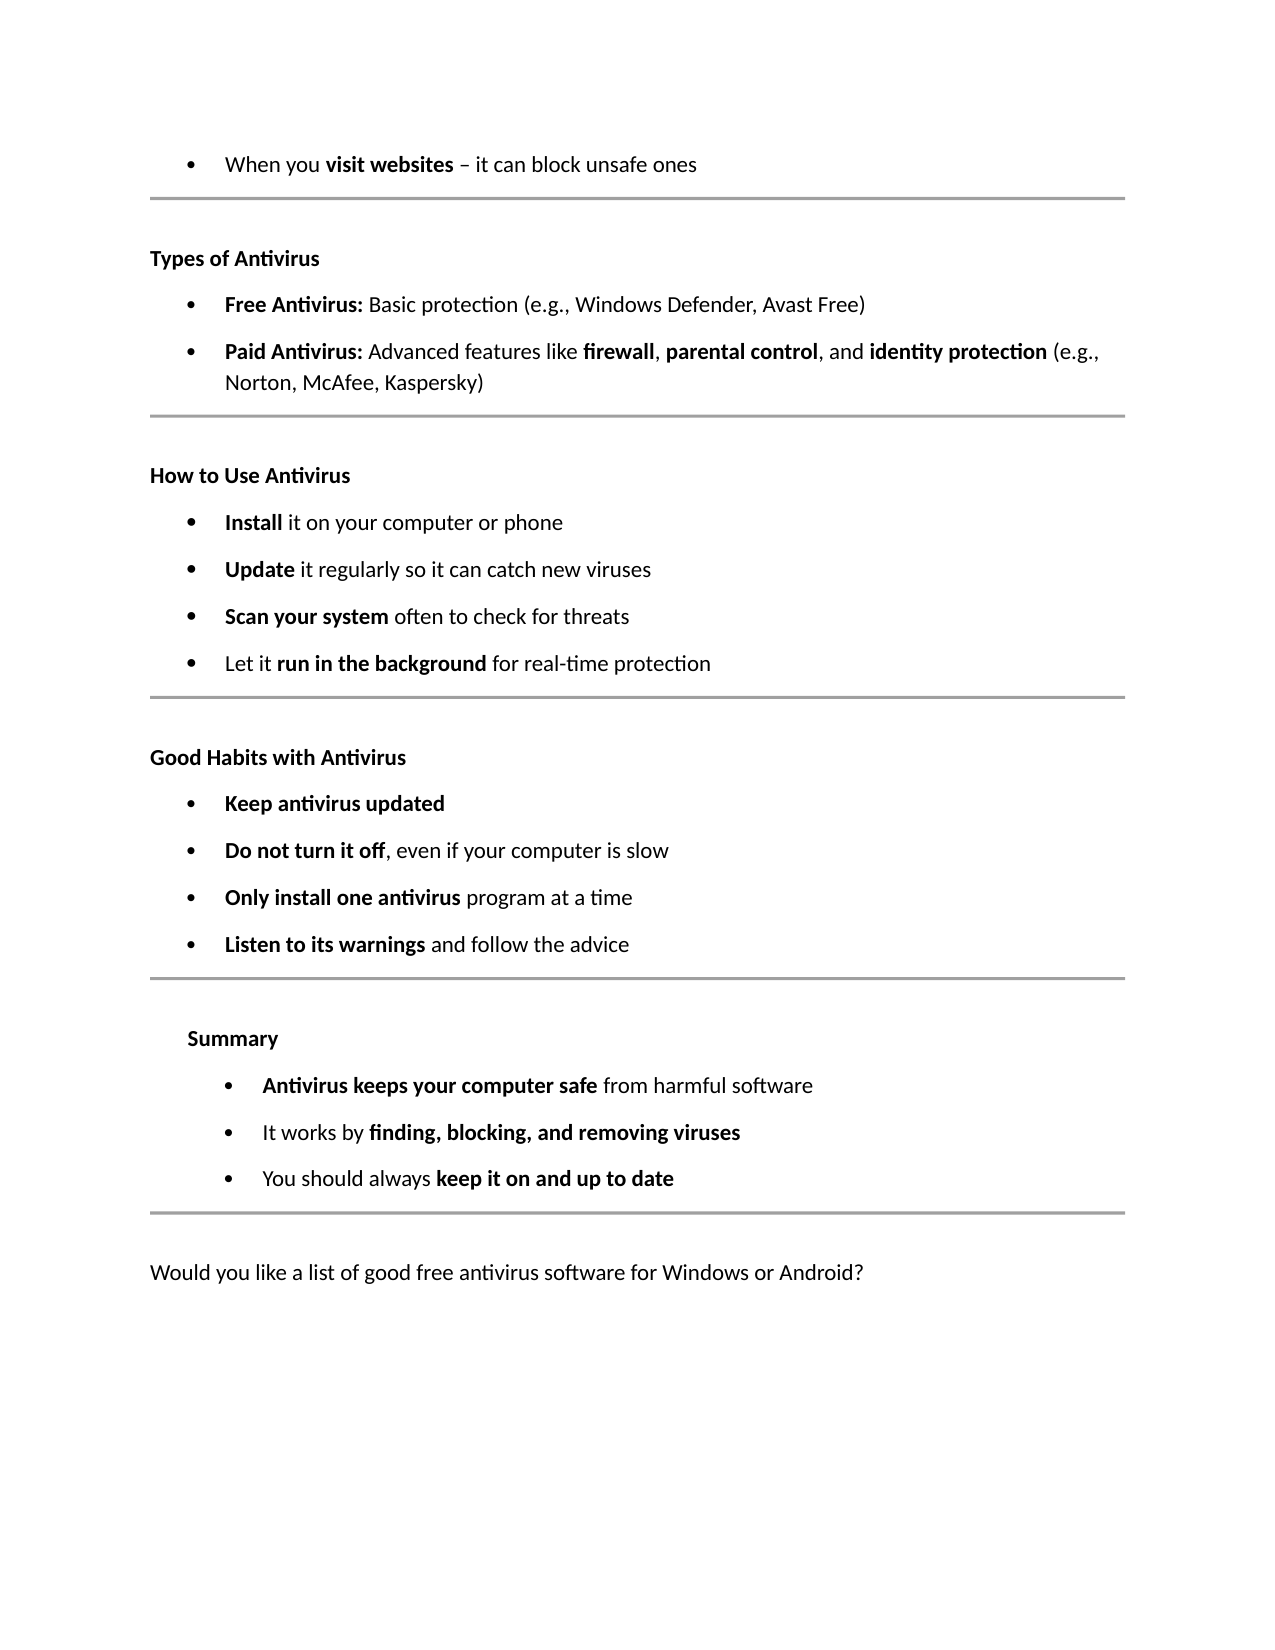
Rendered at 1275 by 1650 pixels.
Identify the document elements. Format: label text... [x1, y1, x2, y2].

list Listen to its warnings and follow the advice [187, 930, 1125, 958]
text Good Habits with Antivirus [150, 743, 1125, 771]
list Scan your system often to check for threats [187, 602, 1125, 630]
list Antivirus keeps your computer safe from harmful software [225, 1071, 1125, 1099]
list Only install one antivirus program at a time [187, 883, 1125, 911]
list Do not turn it off, even if your computer is slow [187, 836, 1125, 864]
list Free Antivirus: Basic protection (e.g., Windows Defender, Avast Free) [187, 291, 1125, 319]
list Install it on your computer or phone [187, 508, 1125, 536]
text Types of Antivirus [150, 244, 1125, 272]
list It works by finding, blocking, and removing viruses [225, 1118, 1125, 1146]
list Keep antivirus updated [187, 789, 1125, 818]
text Summary [187, 1024, 1125, 1052]
list Paid Antivirus: Advanced features like firewall, parental control, and identity protection (e.g., Norton, McAfee, Kaspersky) [187, 337, 1125, 396]
list Update it regularly so it can catch new viruses [187, 555, 1125, 583]
list You should always keep it on and up to date [225, 1164, 1125, 1193]
text How to Use Antivirus [150, 461, 1125, 489]
text Would you like a list of good free antivirus software for Windows or Android? [150, 1258, 1125, 1286]
list When you visit websites – it can block unsafe ones [187, 150, 1125, 178]
list Let it run in the background for real-time protection [187, 649, 1125, 677]
